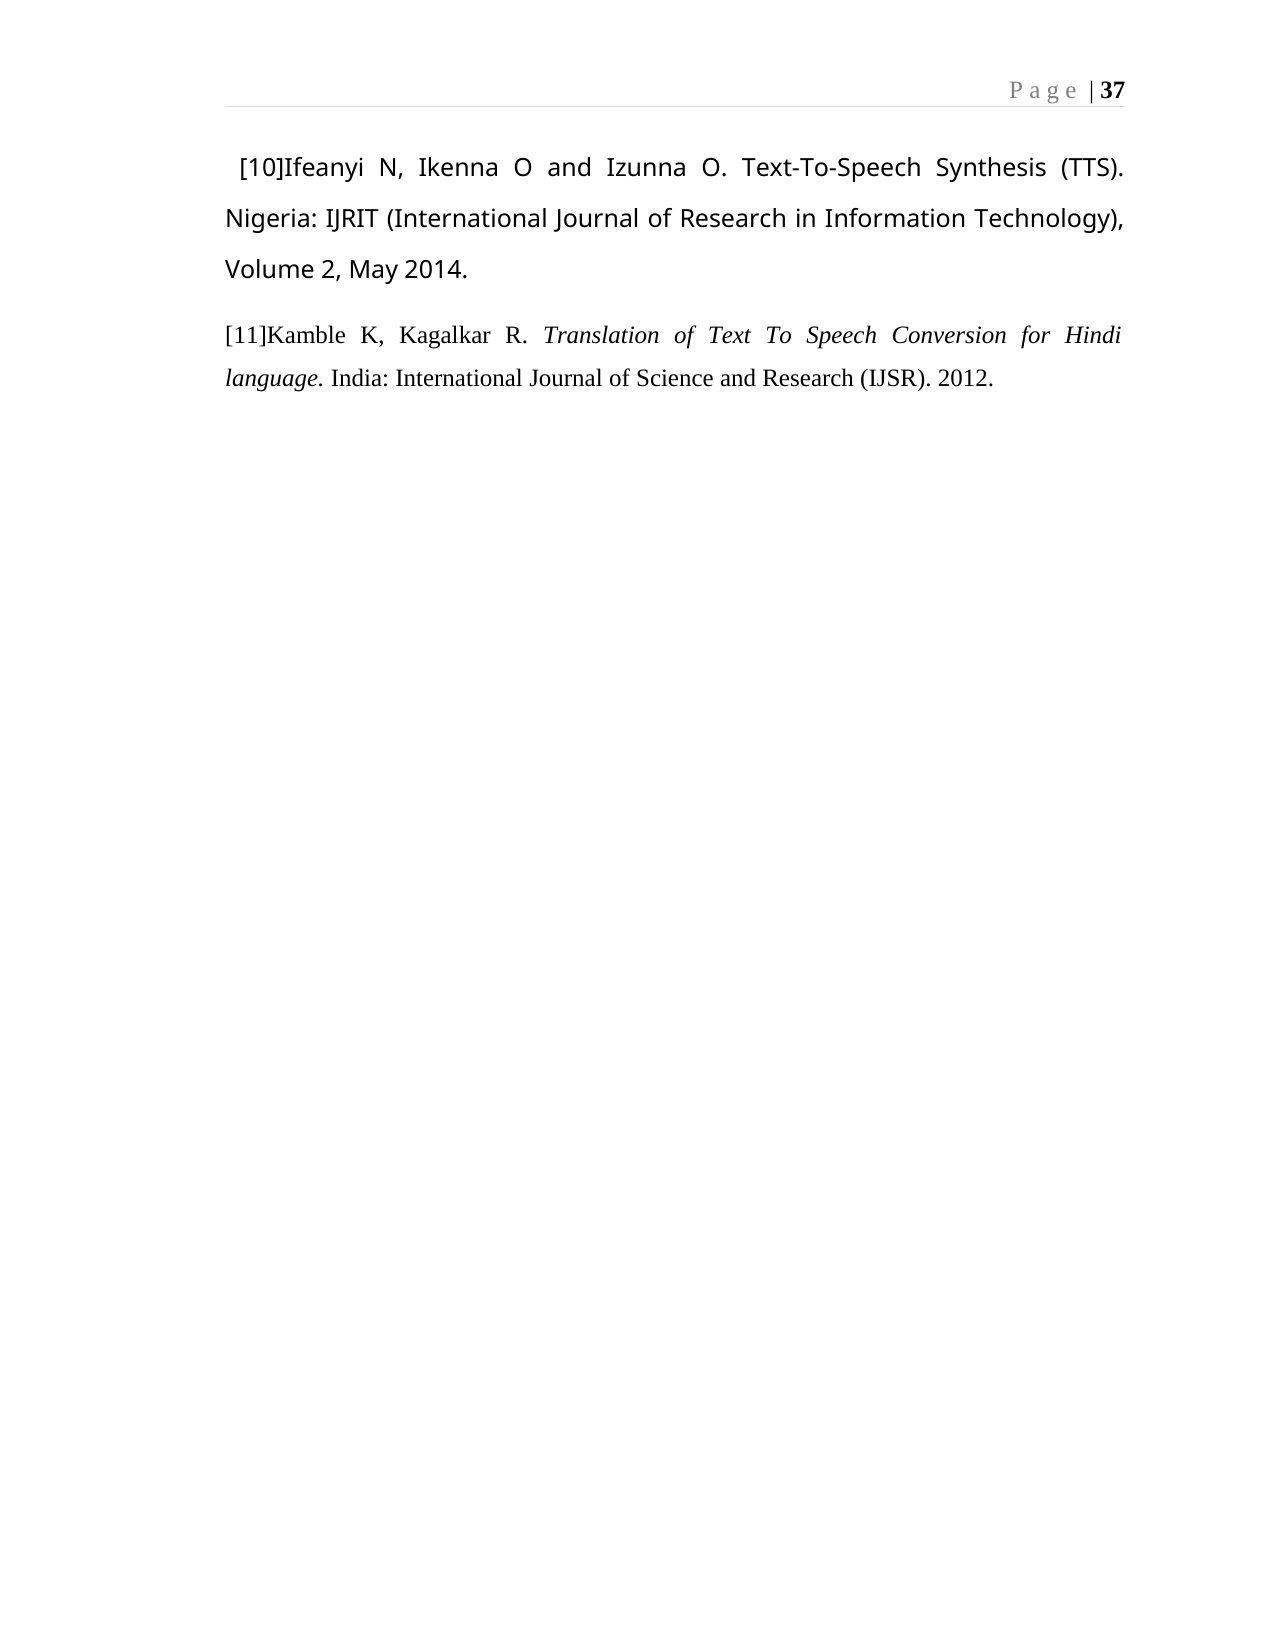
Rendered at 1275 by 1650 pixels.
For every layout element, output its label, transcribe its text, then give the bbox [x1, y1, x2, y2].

text [11]Kamble K, Kagalkar R. Translation of Text To Speech Conversion for Hindi language. India: International Journal of Science and Research (IJSR). 2012. [225, 320, 1125, 392]
text [10]Ifeanyi N, Ikenna O and Izunna O. Text-To-Speech Synthesis (TTS). Nigeria: IJRIT (International Journal of Research in Information Technology), Volume 2, May 2014. [225, 150, 1125, 286]
